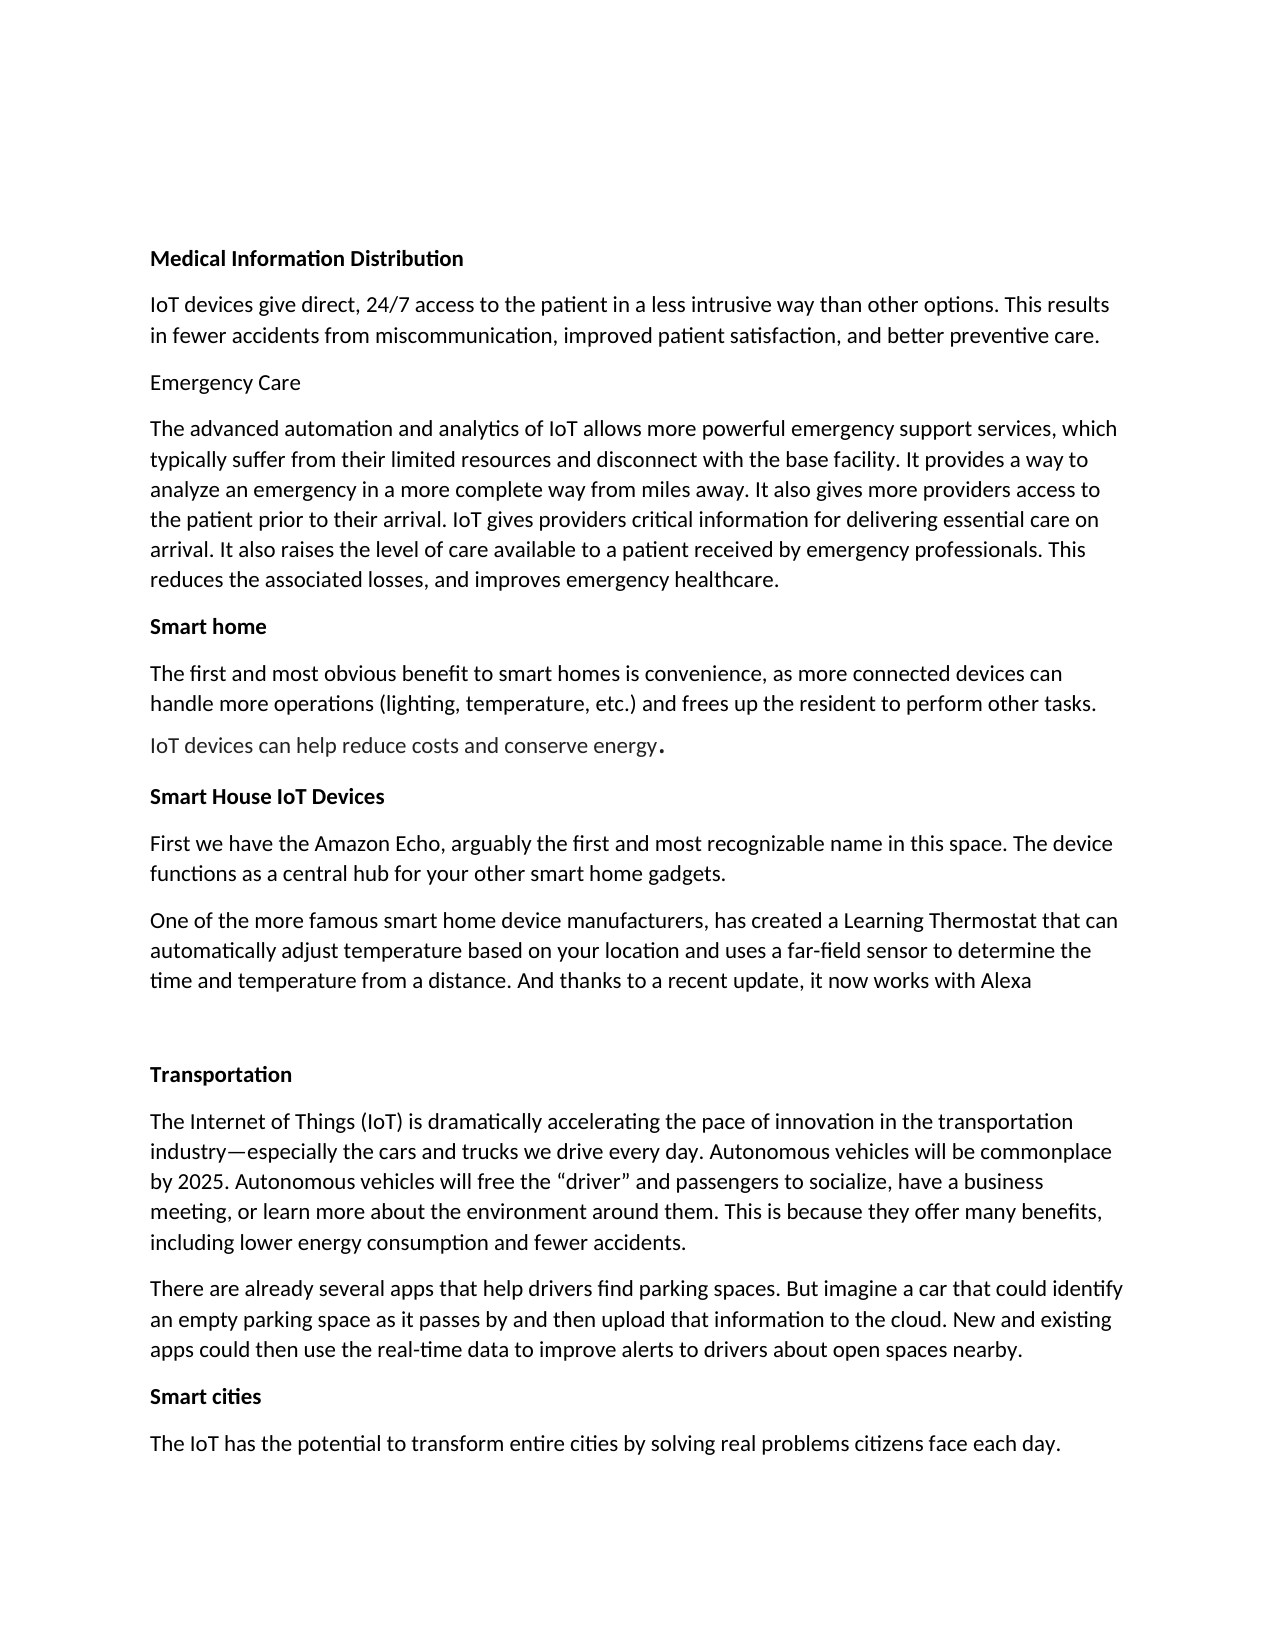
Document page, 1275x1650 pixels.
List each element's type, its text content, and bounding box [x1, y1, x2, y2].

text The IoT has the potential to transform entire cities by solving real problems citizens face each day. [150, 1429, 1125, 1457]
text One of the more famous smart home device manufacturers, has created a Learning Thermostat that can automatically adjust temperature based on your location and uses a far-field sensor to determine the time and temperature from a distance. And thanks to a recent update, it now works with Alexa [150, 906, 1125, 994]
text IoT devices give direct, 24/7 access to the patient in a less intrusive way than other options. This results in fewer accidents from miscommunication, improved patient satisfaction, and better preventive care. [150, 291, 1125, 349]
text Smart home [150, 612, 1125, 641]
text Smart cities [150, 1382, 1125, 1410]
text The first and most obvious benefit to smart homes is convenience, as more connected devices can handle more operations (lighting, temperature, etc.) and frees up the resident to perform other tasks. IoT devices can help reduce costs and conserve energy. [150, 659, 1125, 762]
text Emergency Care [150, 368, 1125, 396]
text Transportation [150, 1060, 1125, 1088]
text Smart House IoT Devices [150, 782, 1125, 810]
text First we have the Amazon Echo, arguably the first and most recognizable name in this space. The device functions as a central hub for your other smart home gadgets. [150, 829, 1125, 887]
text The advanced automation and analytics of IoT allows more powerful emergency support services, which typically suffer from their limited resources and disconnect with the base facility. It provides a way to analyze an emergency in a more complete way from miles away. It also gives more providers access to the patient prior to their arrival. IoT gives providers critical information for delivering essential care on arrival. It also raises the level of care available to a patient received by emergency professionals. This reduces the associated losses, and improves emergency healthcare. [150, 414, 1125, 594]
text There are already several apps that help drivers find parking spaces. But imagine a car that could identify an empty parking space as it passes by and then upload that information to the cloud. New and existing apps could then use the real-time data to improve alerts to drivers about open spaces nearby. [150, 1274, 1125, 1363]
text The Internet of Things (IoT) is dramatically accelerating the pace of innovation in the transportation industry—especially the cars and trucks we drive every day. Autonomous vehicles will be commonplace by 2025. Autonomous vehicles will free the “driver” and passengers to socialize, have a business meeting, or learn more about the environment around them. This is because they offer many benefits, including lower energy consumption and fewer accidents. [150, 1107, 1125, 1256]
text Medical Information Distribution [150, 244, 1125, 272]
